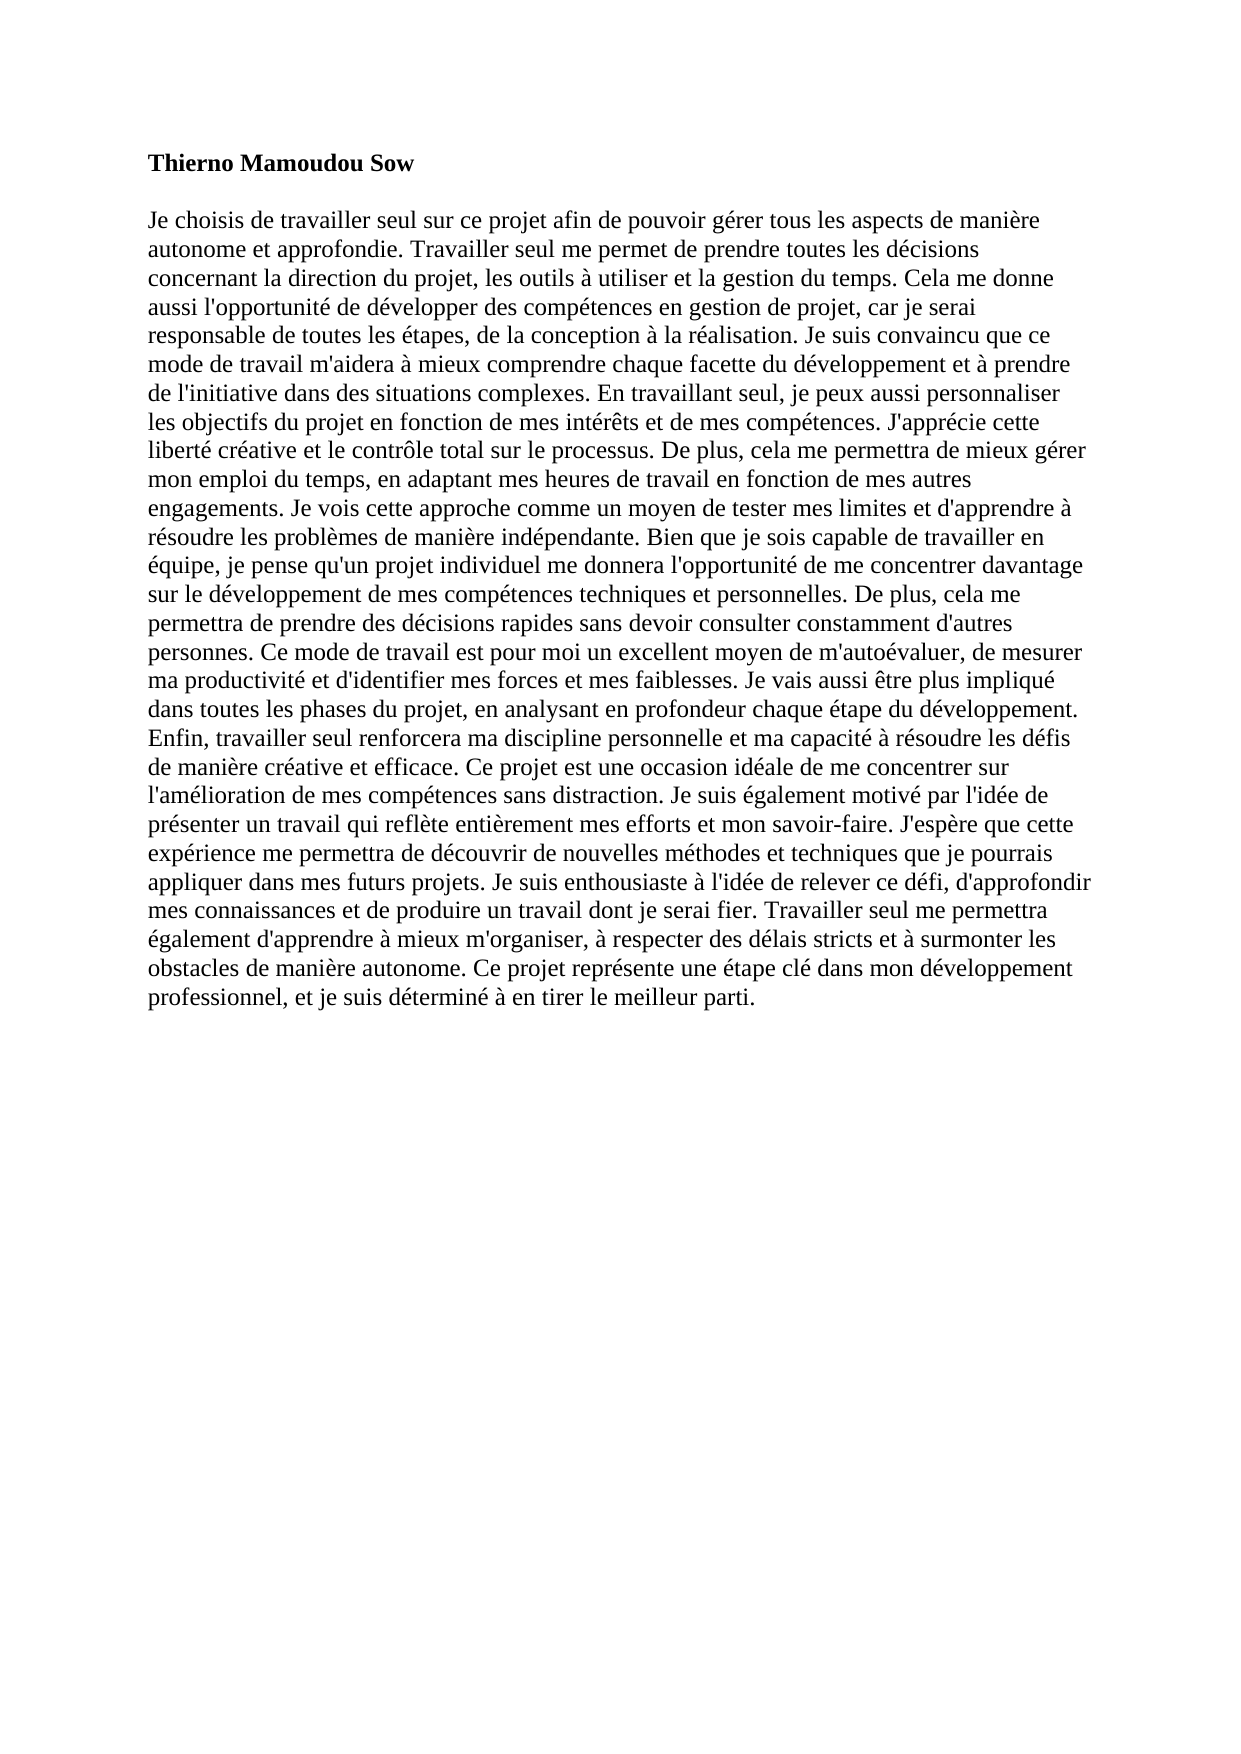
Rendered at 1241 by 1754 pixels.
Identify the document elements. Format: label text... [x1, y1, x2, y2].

text Je choisis de travailler seul sur ce projet afin de pouvoir gérer tous les aspects de manière autonome et approfondie. Travailler seul me permet de prendre toutes les décisions concernant la direction du projet, les outils à utiliser et la gestion du temps. Cela me donne aussi l'opportunité de développer des compétences en gestion de projet, car je serai responsable de toutes les étapes, de la conception à la réalisation. Je suis convaincu que ce mode de travail m'aidera à mieux comprendre chaque facette du développement et à prendre de l'initiative dans des situations complexes. En travaillant seul, je peux aussi personnaliser les objectifs du projet en fonction de mes intérêts et de mes compétences. J'apprécie cette liberté créative et le contrôle total sur le processus. De plus, cela me permettra de mieux gérer mon emploi du temps, en adaptant mes heures de travail en fonction de mes autres engagements. Je vois cette approche comme un moyen de tester mes limites et d'apprendre à résoudre les problèmes de manière indépendante. Bien que je sois capable de travailler en équipe, je pense qu'un projet individuel me donnera l'opportunité de me concentrer davantage sur le développement de mes compétences techniques et personnelles. De plus, cela me permettra de prendre des décisions rapides sans devoir consulter constamment d'autres personnes. Ce mode de travail est pour moi un excellent moyen de m'autoévaluer, de mesurer ma productivité et d'identifier mes forces et mes faiblesses. Je vais aussi être plus impliqué dans toutes les phases du projet, en analysant en profondeur chaque étape du développement. Enfin, travailler seul renforcera ma discipline personnelle et ma capacité à résoudre les défis de manière créative et efficace. Ce projet est une occasion idéale de me concentrer sur l'amélioration de mes compétences sans distraction. Je suis également motivé par l'idée de présenter un travail qui reflète entièrement mes efforts et mon savoir-faire. J'espère que cette expérience me permettra de découvrir de nouvelles méthodes et techniques que je pourrais appliquer dans mes futurs projets. Je suis enthousiaste à l'idée de relever ce défi, d'approfondir mes connaissances et de produire un travail dont je serai fier. Travailler seul me permettra également d'apprendre à mieux m'organiser, à respecter des délais stricts et à surmonter les obstacles de manière autonome. Ce projet représente une étape clé dans mon développement professionnel, et je suis déterminé à en tirer le meilleur parti. [148, 206, 1093, 1011]
text Thierno Mamoudou Sow [148, 148, 1093, 176]
